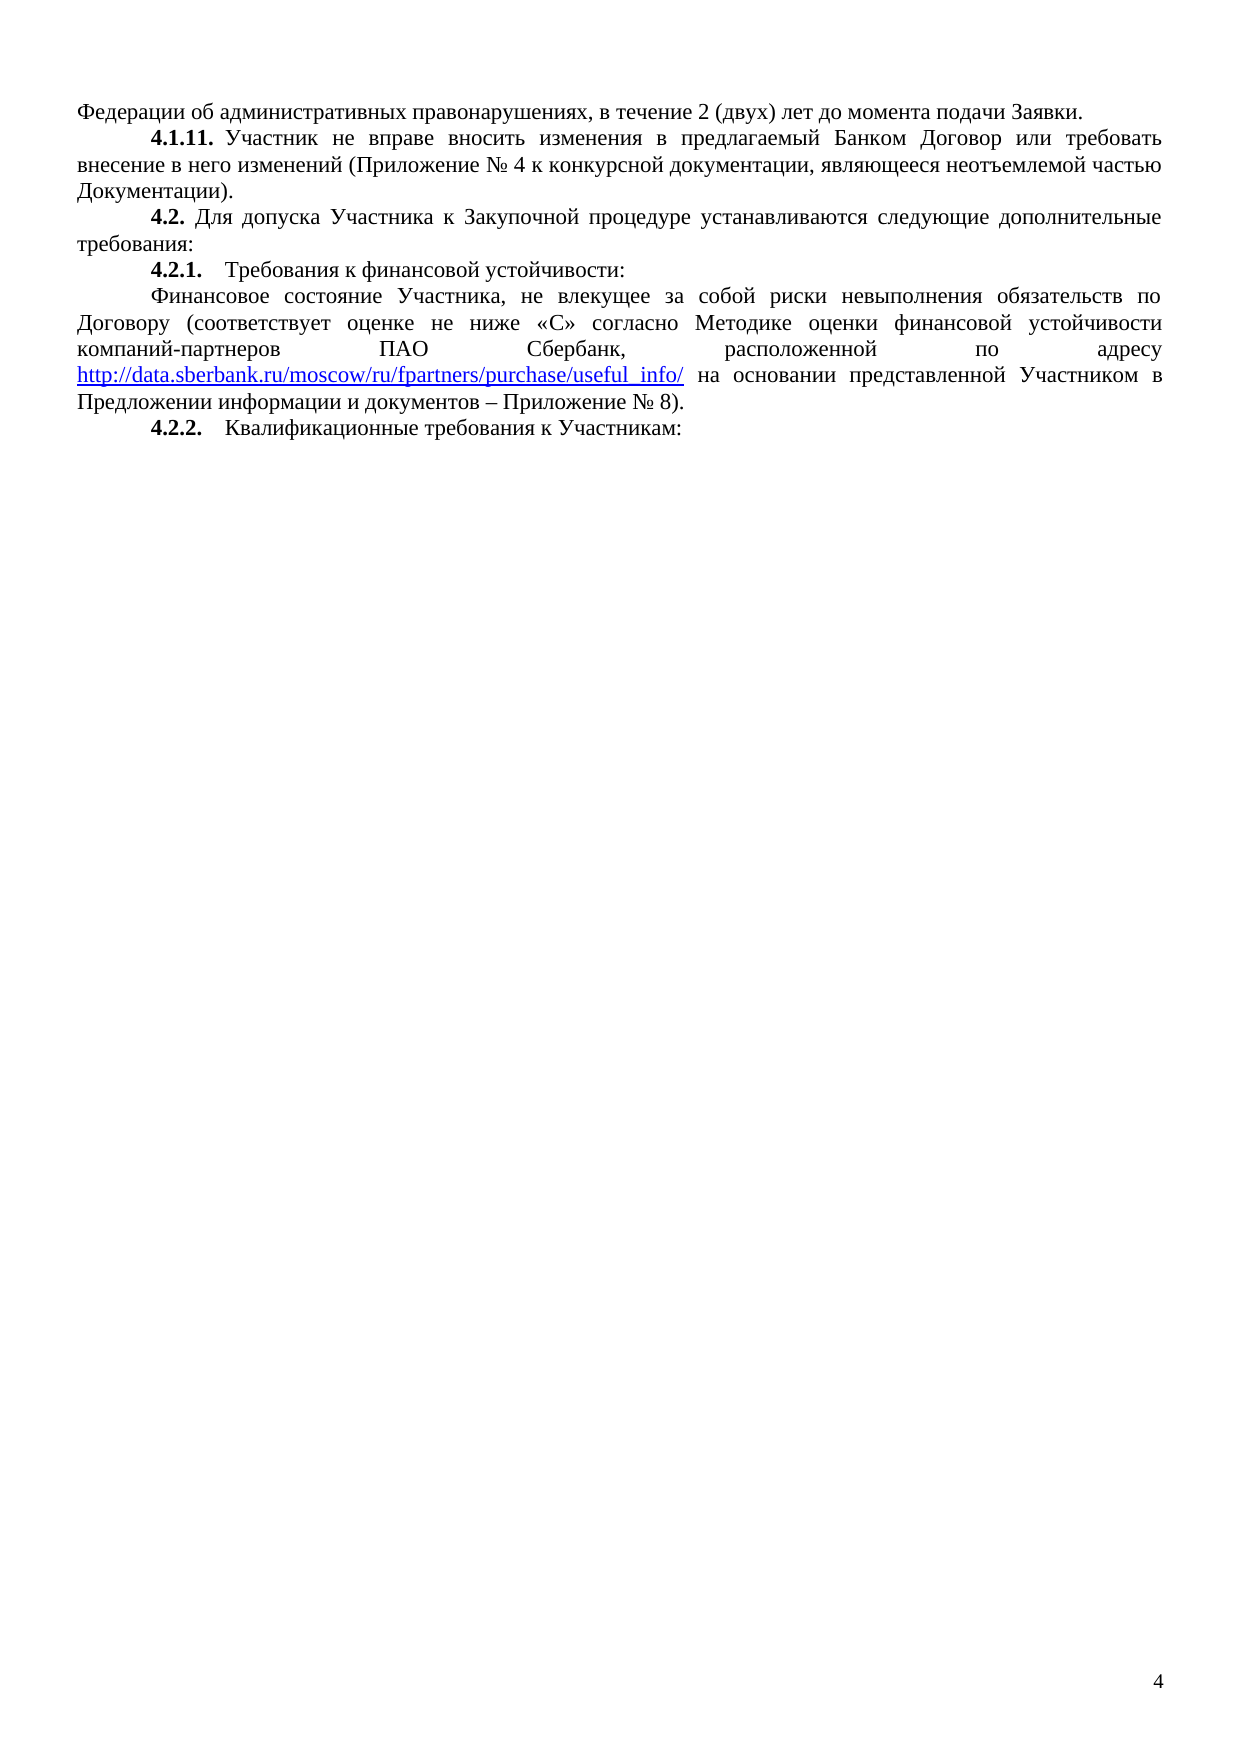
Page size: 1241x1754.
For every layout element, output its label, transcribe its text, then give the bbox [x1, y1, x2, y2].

list Требования к финансовой устойчивости: [77, 256, 1163, 282]
list Финансовое состояние Участника, не влекущее за собой риски невыполнения обязательств по Договору (соответствует оценке не ниже «C» согласно Методике оценки финансовой устойчивости компаний-партнеров ПАО Сбербанк, расположенной по адресу http://data.sberbank.ru/moscow/ru/fpartners/purchase/useful_info/ на основании представленной Участником в Предложении информации и документов – Приложение № 8). [77, 282, 1163, 414]
list Квалификационные требования к Участникам: [77, 414, 1163, 441]
list Для допуска Участника к Закупочной процедуре устанавливаются следующие дополнительные требования: [77, 203, 1163, 256]
list Участник не вправе вносить изменения в предлагаемый Банком Договор или требовать внесение в него изменений (Приложение № 4 к конкурсной документации, являющееся неотъемлемой частью Документации). [77, 124, 1163, 203]
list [77, 98, 1163, 124]
